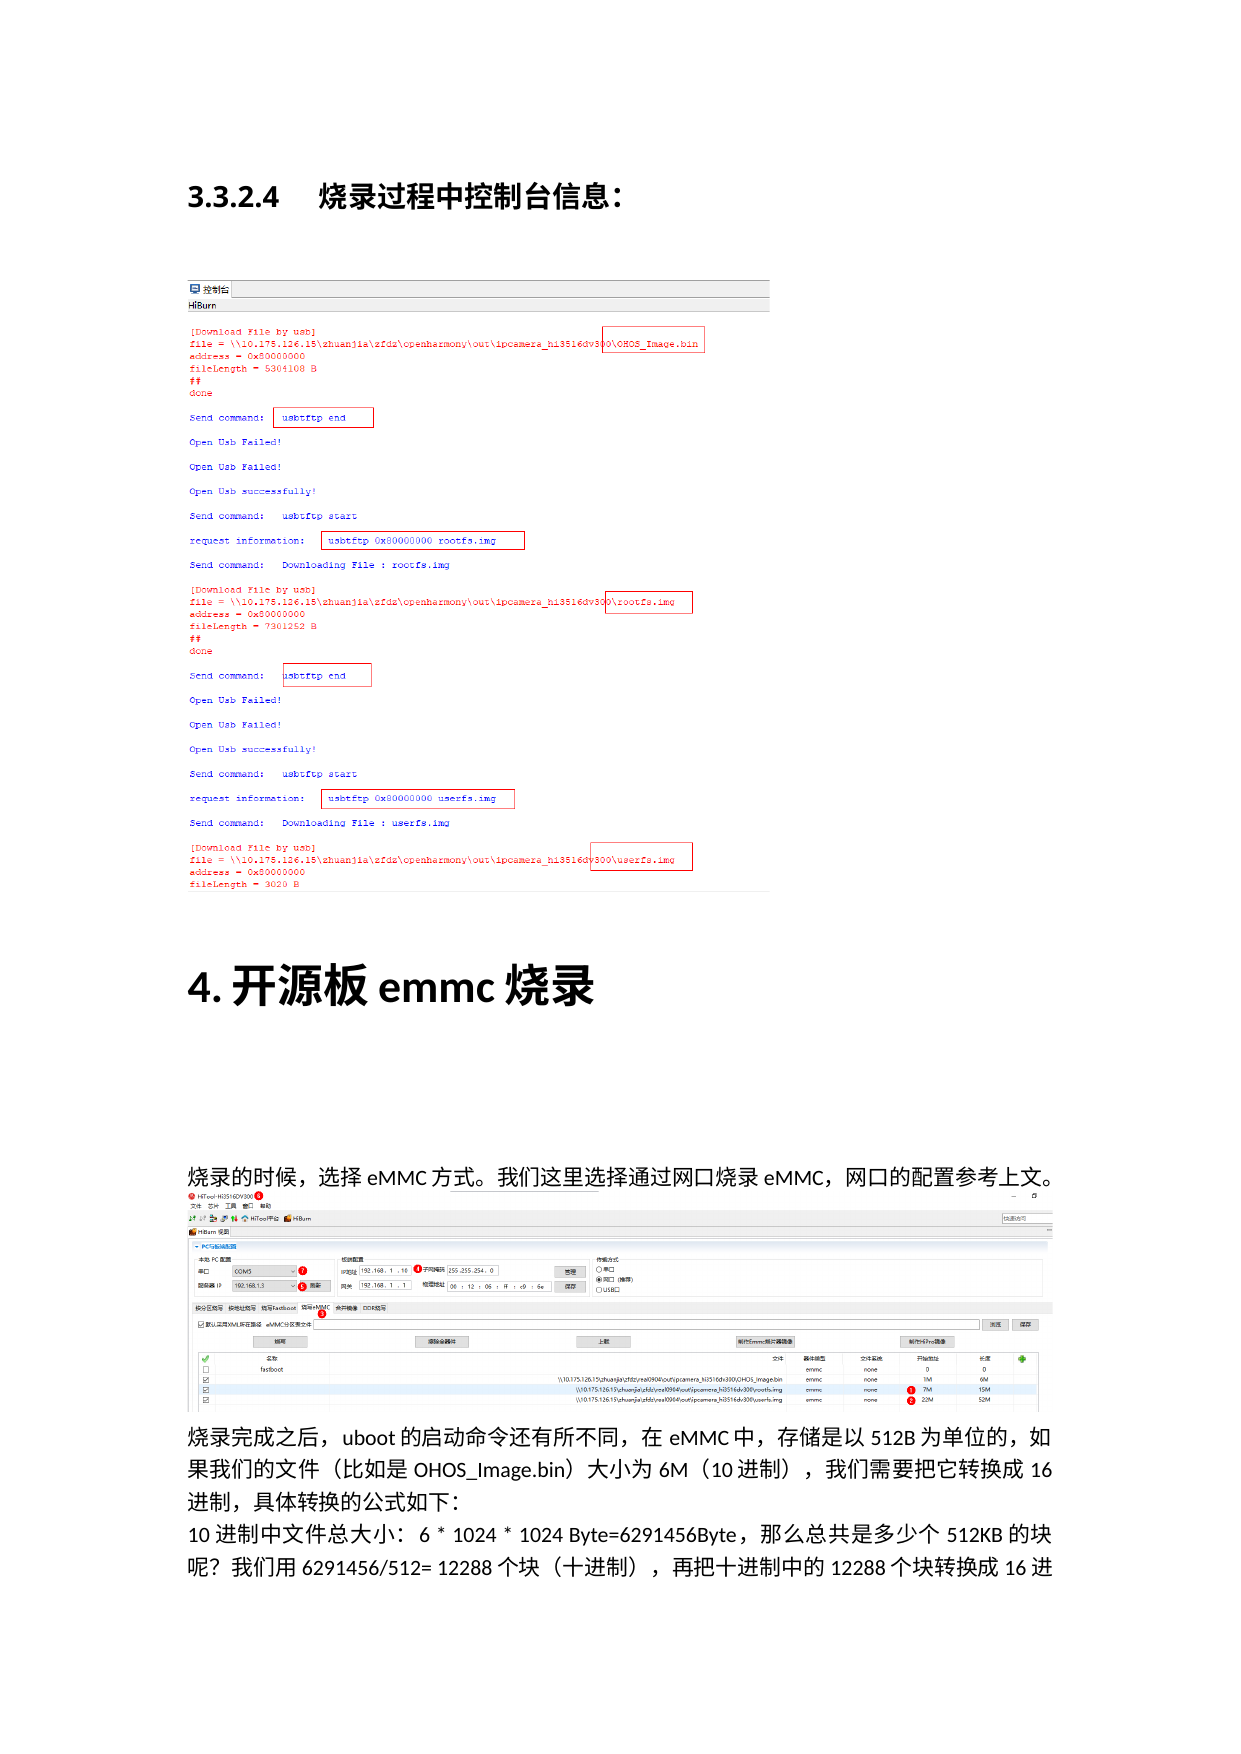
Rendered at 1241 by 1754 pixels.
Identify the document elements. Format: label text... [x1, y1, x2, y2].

text 烧录完成之后，uboot的启动命令还有所不同，在eMMC中，存储是以512B为单位的，如果我们的文件（比如是OHOS_Image.bin）大小为6M（10进制），我们需要把它转换成16进制，具体转换的公式如下： [187, 1419, 1053, 1517]
text 烧录的时候，选择eMMC方式。我们这里选择通过网口烧录eMMC，网口的配置参考上文。 [187, 1159, 1053, 1191]
picture [187, 1191, 1053, 1412]
subtitle 开源板emmc烧录 [187, 934, 1053, 1031]
picture [187, 280, 770, 892]
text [187, 1517, 1053, 1582]
subtitle 烧录过程中控制台信息： [187, 162, 1053, 227]
